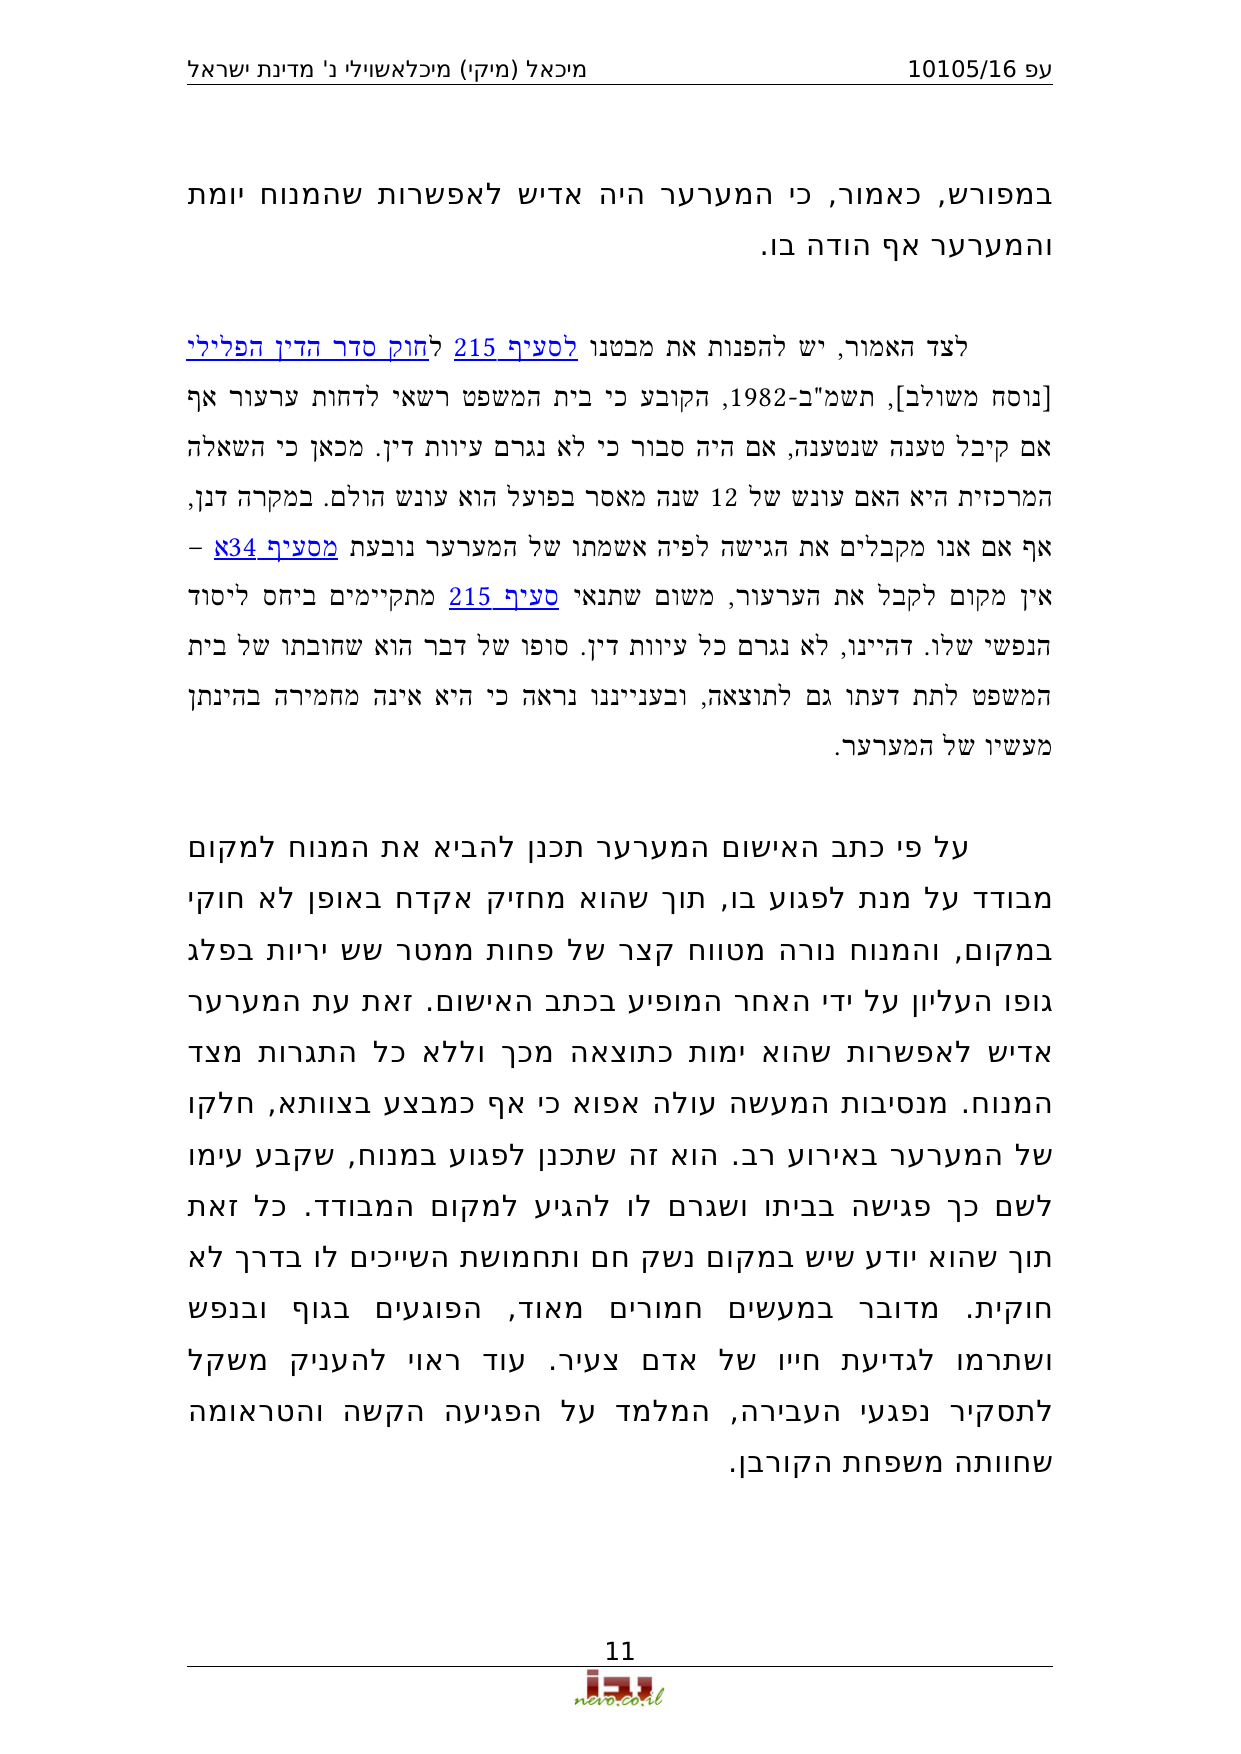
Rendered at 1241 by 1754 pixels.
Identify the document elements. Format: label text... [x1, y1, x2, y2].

picture [574, 1669, 666, 1707]
text על פי כתב האישום המערער תכנן להביא את המנוח למקום מבודד על מנת לפגוע בו, תוך שהוא מחזיק אקדח באופן לא חוקי במקום, והמנוח נורה מטווח קצר של פחות ממטר שש יריות בפלג גופו העליון על ידי האחר המופיע בכתב האישום. זאת עת המערער אדיש לאפשרות שהוא ימות כתוצאה מכך וללא כל התגרות מצד המנוח. מנסיבות המעשה עולה אפוא כי אף כמבצע בצוותא, חלקו של המערער באירוע רב. הוא זה שתכנן לפגוע במנוח, שקבע עימו לשם כך פגישה בביתו ושגרם לו להגיע למקום המבודד. כל זאת תוך שהוא יודע שיש במקום נשק חם ותחמושת השייכים לו בדרך לא חוקית. מדובר במעשים חמורים מאוד, הפוגעים בגוף ובנפש ושתרמו לגדיעת חייו של אדם צעיר. עוד ראוי להעניק משקל לתסקיר נפגעי העבירה, המלמד על הפגיעה הקשה והטראומה שחוותה משפחת הקורבן. [187, 830, 1053, 1479]
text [187, 177, 1053, 263]
list לצד האמור, יש להפנות את מבטנו לסעיף 215 לחוק סדר הדין הפלילי [נוסח משולב], תשמ"ב-1982, הקובע כי בית המשפט רשאי לדחות ערעור אף אם קיבל טענה שנטענה, אם היה סבור כי לא נגרם עיוות דין. מכאן כי השאלה המרכזית היא האם עונש של 12 שנה מאסר בפועל הוא עונש הולם. במקרה דנן, אף אם אנו מקבלים את הגישה לפיה אשמתו של המערער נובעת מסעיף 34א – אין מקום לקבל את הערעור, משום שתנאי סעיף 215 מתקיימים ביחס ליסוד הנפשי שלו. דהיינו, לא נגרם כל עיוות דין. סופו של דבר הוא שחובתו של בית המשפט לתת דעתו גם לתוצאה, ובענייננו נראה כי היא אינה מחמירה בהינתן מעשיו של המערער. [187, 331, 1053, 762]
